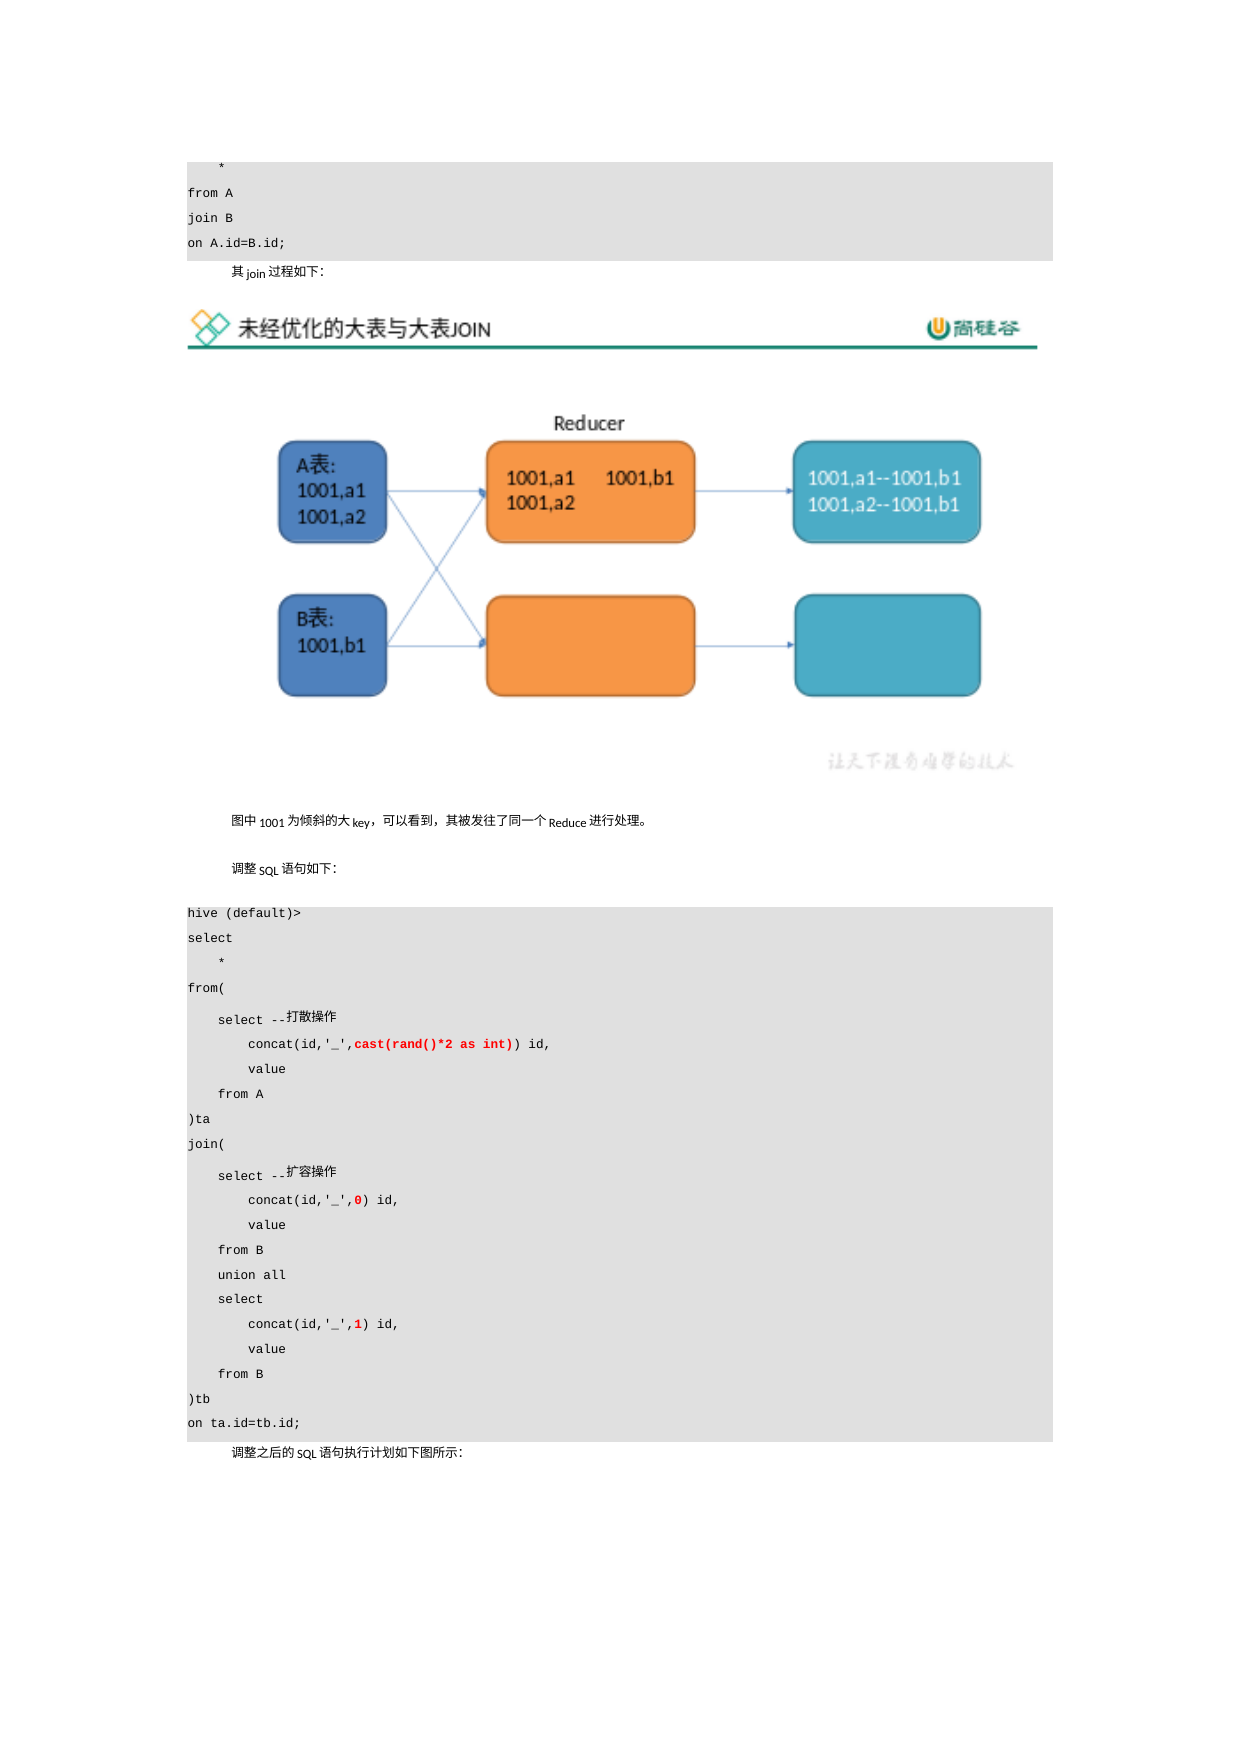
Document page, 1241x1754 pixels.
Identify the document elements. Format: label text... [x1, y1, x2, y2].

text from B [187, 1368, 1053, 1392]
text join( [187, 1137, 1053, 1162]
text hive (default)> [187, 907, 1053, 932]
text 调整SQL语句如下： [187, 859, 1053, 891]
text union all [187, 1268, 1053, 1293]
text concat(id,'_',0) id, [187, 1194, 1053, 1219]
text )ta [187, 1112, 1053, 1137]
text 其join过程如下： [187, 261, 1053, 294]
text * [187, 957, 1053, 981]
text select [187, 1293, 1053, 1318]
text select --扩容操作 [187, 1162, 1053, 1194]
text from( [187, 981, 1053, 1006]
text * [187, 162, 1053, 187]
text select --打散操作 [187, 1006, 1053, 1038]
text on ta.id=tb.id; [187, 1417, 1053, 1442]
text join B [187, 212, 1053, 236]
text value [187, 1219, 1053, 1244]
text on A.id=B.id; [187, 236, 1053, 261]
text from A [187, 187, 1053, 212]
text from A [187, 1088, 1053, 1112]
text concat(id,'_',cast(rand()*2 as int)) id, [187, 1038, 1053, 1063]
text from B [187, 1244, 1053, 1268]
text )tb [187, 1392, 1053, 1417]
text value [187, 1063, 1053, 1088]
text select [187, 932, 1053, 957]
text 图中1001为倾斜的大key，可以看到，其被发往了同一个Reduce进行处理。 [187, 810, 1053, 843]
text 调整之后的SQL语句执行计划如下图所示： [187, 1442, 1053, 1474]
text value [187, 1343, 1053, 1368]
text concat(id,'_',1) id, [187, 1318, 1053, 1343]
